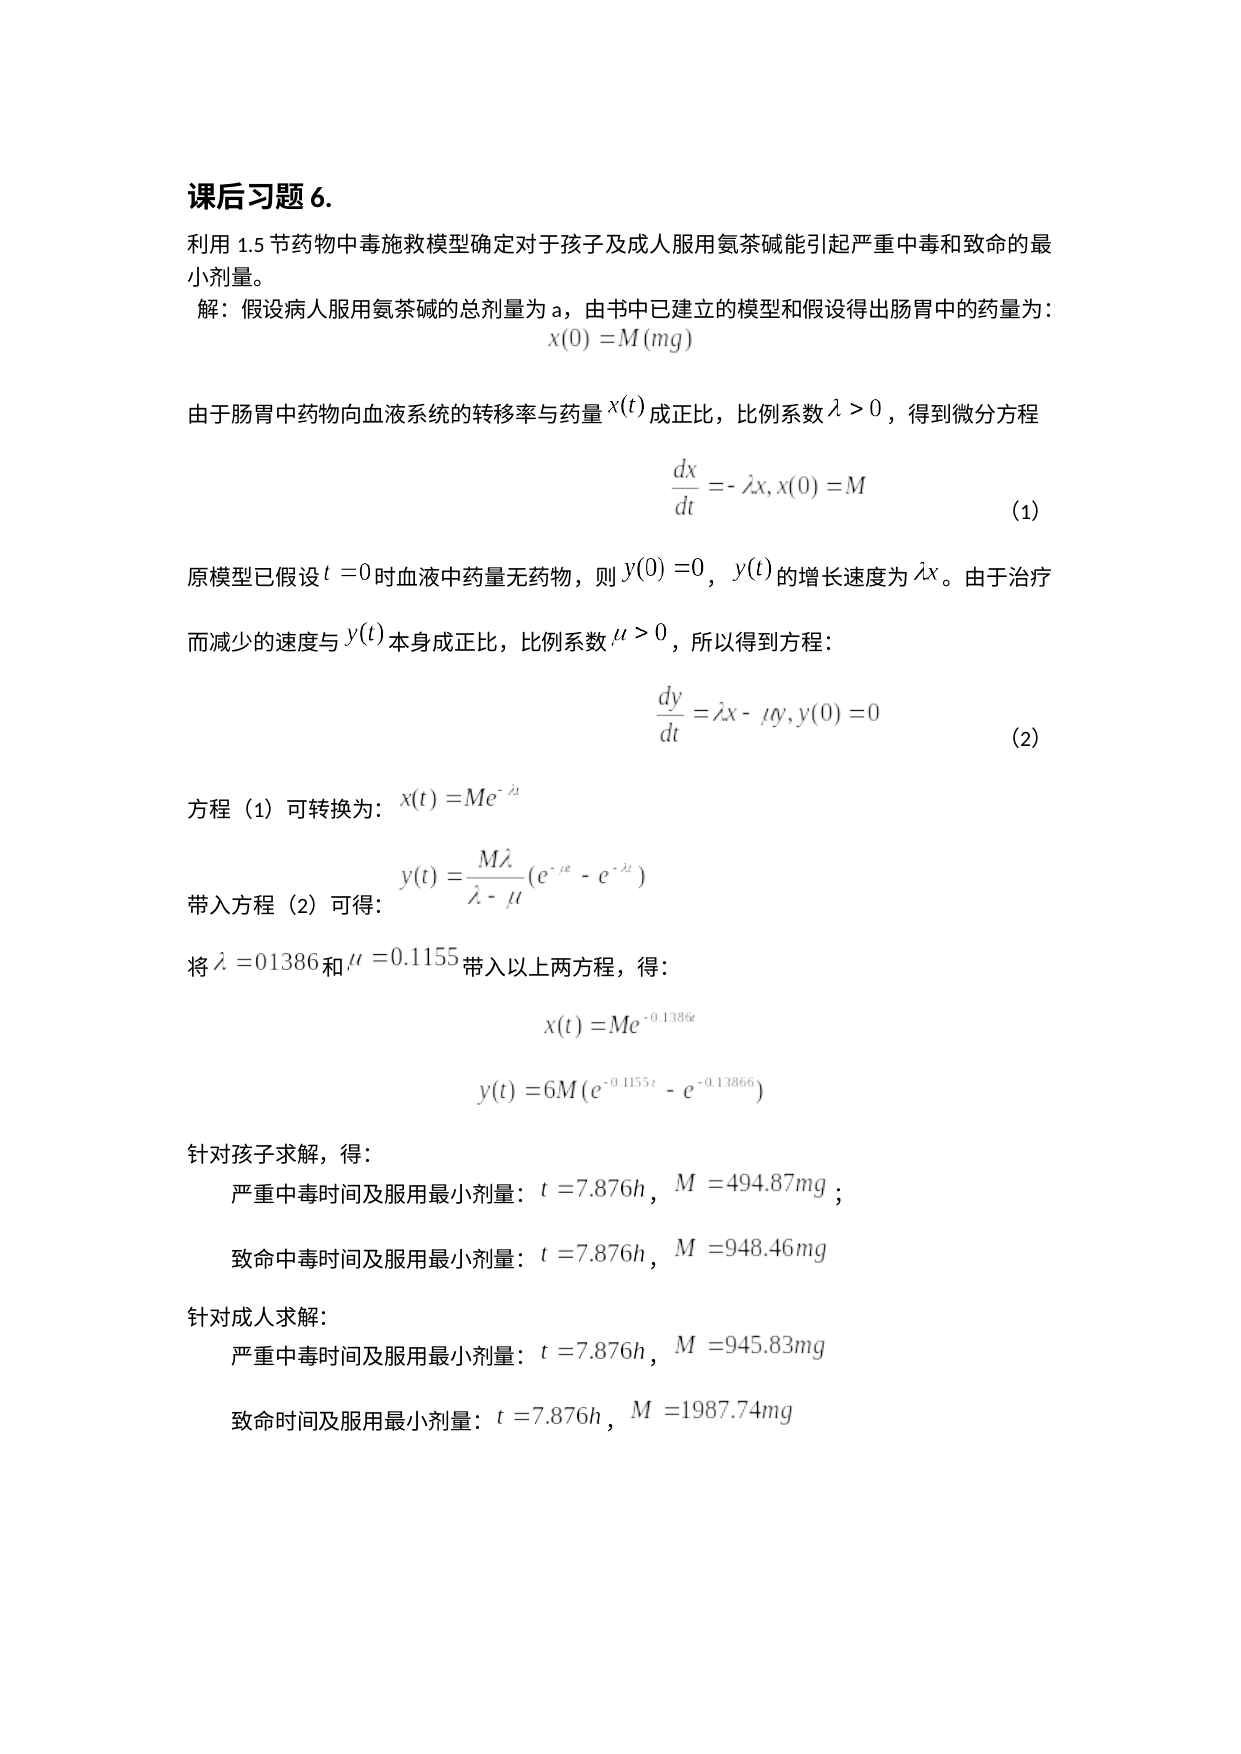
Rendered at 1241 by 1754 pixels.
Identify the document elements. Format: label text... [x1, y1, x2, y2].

text 致命时间及服用最小剂量：， [187, 1397, 1053, 1462]
text 方程（1）可转换为： [187, 779, 1053, 844]
text 将和带入以上两方程，得： [187, 942, 1053, 1007]
text 针对成人求解： [187, 1299, 1053, 1332]
text 原模型已假设时血液中药量无药物，则，的增长速度为。由于治疗而减少的速度与本身成正比，比例系数，所以得到方程： [187, 552, 1053, 682]
text 严重中毒时间及服用最小剂量：， [231, 1332, 1053, 1397]
text 严重中毒时间及服用最小剂量：，； [187, 1169, 1053, 1234]
text 由于肠胃中药物向血液系统的转移率与药量成正比，比例系数，得到微分方程 [187, 389, 1053, 454]
text 解：假设病人服用氨茶碱的总剂量为a，由书中已建立的模型和假设得出肠胃中的药量为： [187, 292, 1053, 389]
text 带入方程（2）可得： [187, 844, 1053, 942]
text 致命中毒时间及服用最小剂量：， [187, 1234, 1053, 1299]
text （2） [187, 682, 1053, 779]
text （1） [187, 454, 1053, 552]
text 针对孩子求解，得： [187, 1137, 1053, 1169]
text 课后习题6. [187, 162, 1053, 227]
text 利用1.5节药物中毒施救模型确定对于孩子及成人服用氨茶碱能引起严重中毒和致命的最小剂量。 [187, 227, 1053, 292]
